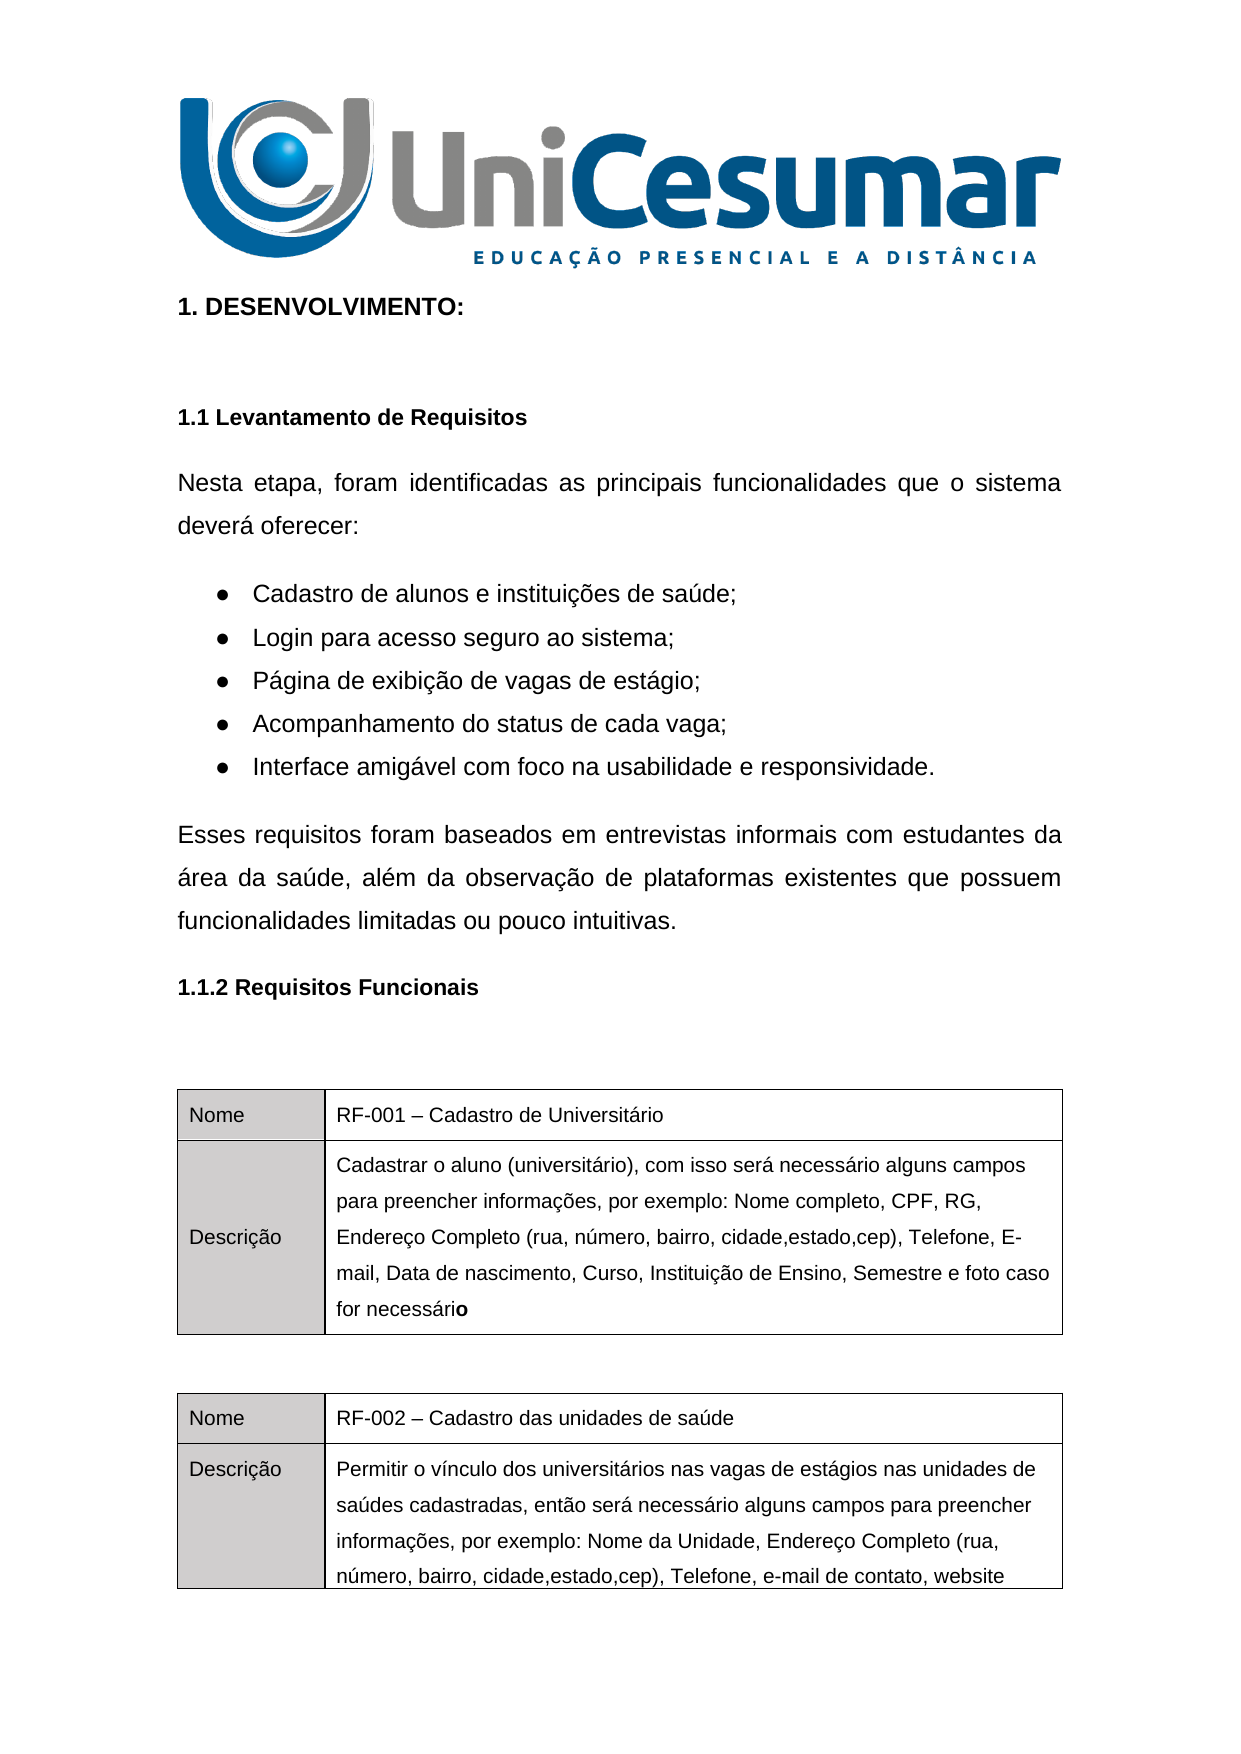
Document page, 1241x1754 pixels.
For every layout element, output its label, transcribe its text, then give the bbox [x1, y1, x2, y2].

list Página de exibição de vagas de estágio; [215, 666, 1063, 694]
list Acompanhamento do status de cada vaga; [215, 709, 1063, 737]
subtitle 1.1.2 Requisitos Funcionais [177, 974, 1063, 1001]
text Nesta etapa, foram identificadas as principais funcionalidades que o sistema deverá oferecer: [177, 468, 1063, 540]
table_cell Cadastrar o aluno (universitário), com isso será necessário alguns campos para preencher informações, por exemplo: Nome completo, CPF, RG, Endereço Completo (rua, número, bairro, cidade,estado,cep), Telefone, E-mail, Data de nascimento, Curso, Instituição de Ensino, Semestre e foto caso for necessário [326, 1141, 1062, 1334]
text 1. DESENVOLVIMENTO: [177, 293, 1063, 321]
list Cadastro de alunos e instituições de saúde; [215, 579, 1063, 608]
text Esses requisitos foram baseados em entrevistas informais com estudantes da área da saúde, além da observação de plataformas existentes que possuem funcionalidades limitadas ou pouco intuitivas. [177, 820, 1063, 935]
picture [177, 73, 1063, 293]
subtitle 1.1 Levantamento de Requisitos [177, 404, 1063, 430]
table_header Nome [178, 1394, 324, 1443]
table_header RF-001 – Cadastro de Universitário [326, 1090, 1062, 1139]
list Interface amigável com foco na usabilidade e responsividade. [215, 752, 1063, 781]
table_cell Descrição [178, 1141, 324, 1334]
table_header RF-002 – Cadastro das unidades de saúde [326, 1394, 1062, 1443]
table_header Nome [178, 1090, 324, 1139]
table_cell Descrição [178, 1444, 324, 1588]
list Login para acesso seguro ao sistema; [215, 622, 1063, 651]
